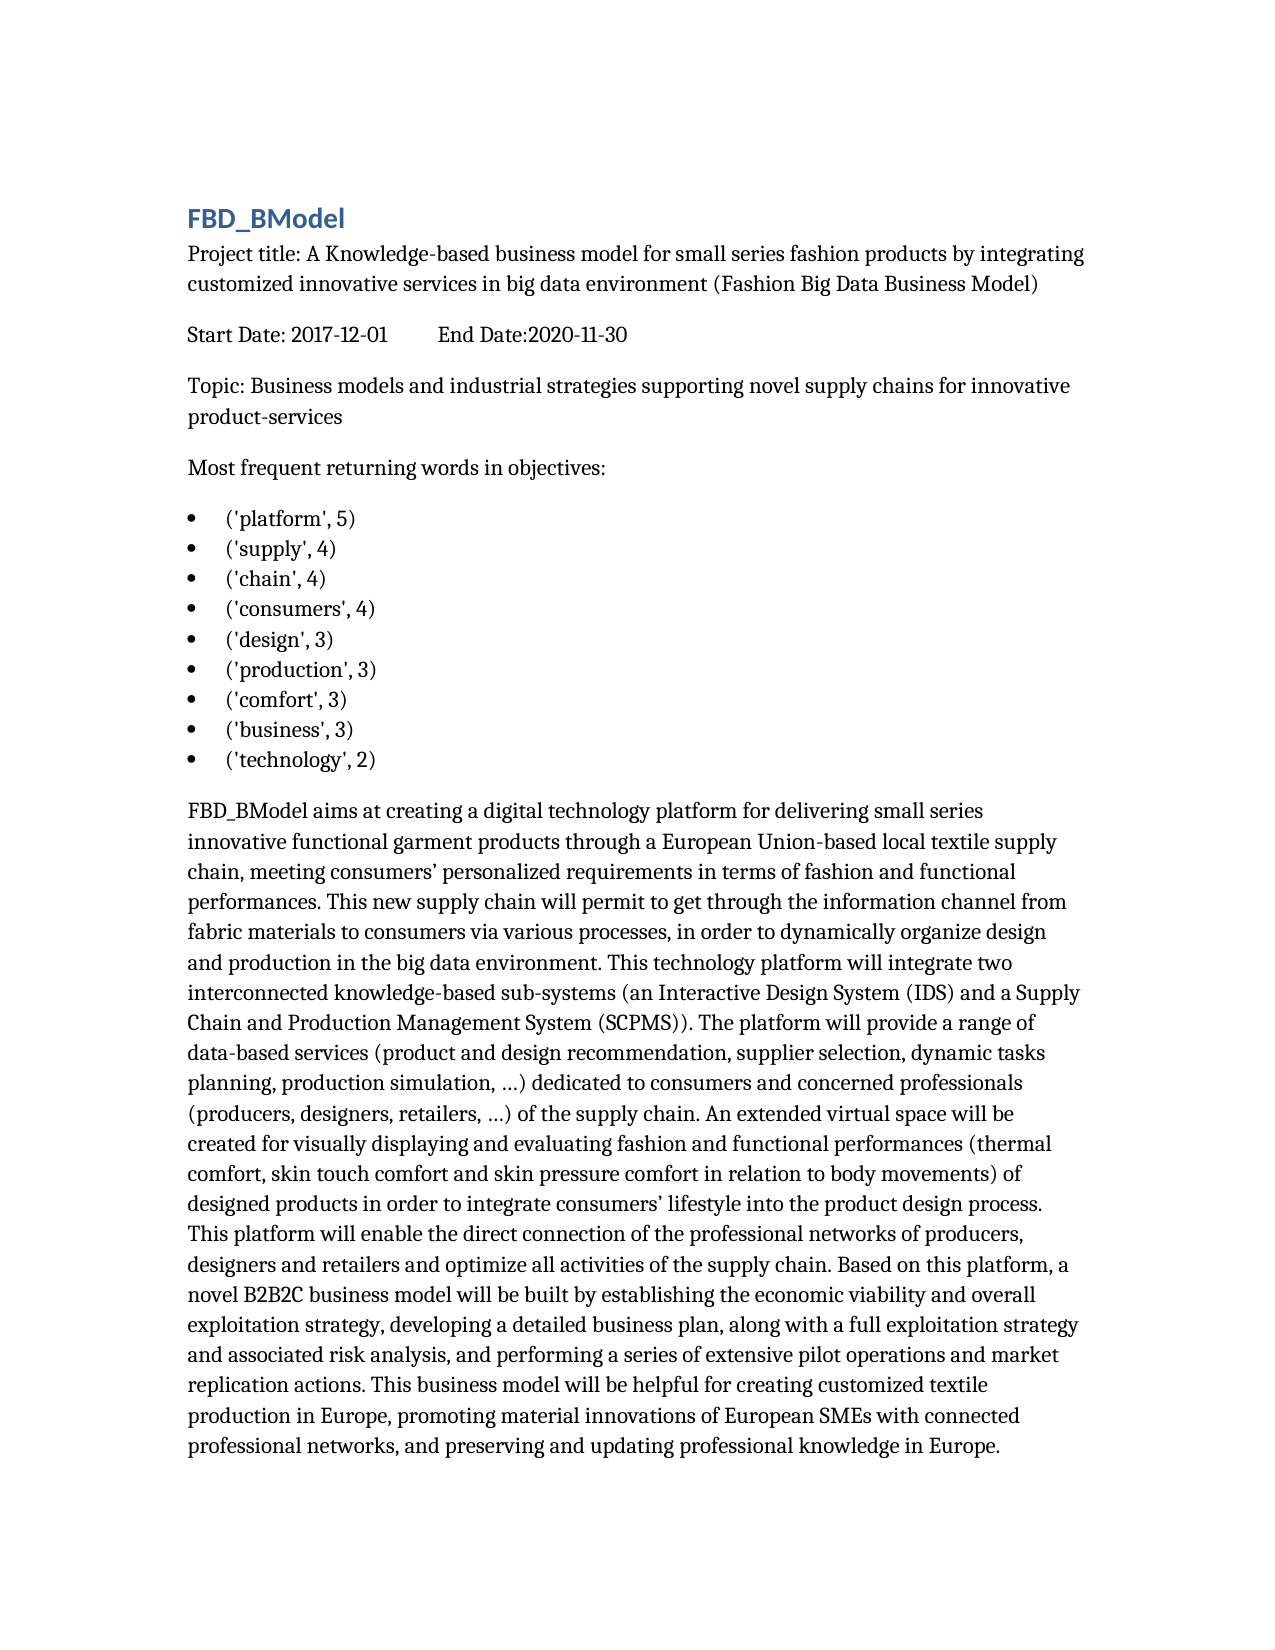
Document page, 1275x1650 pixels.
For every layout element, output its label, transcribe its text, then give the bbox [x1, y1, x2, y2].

text Project title: A Knowledge-based business model for small series fashion products by integrating customized innovative services in big data environment (Fashion Big Data Business Model) [187, 241, 1087, 297]
list ('technology', 2) [187, 747, 1087, 773]
list ('comfort', 3) [187, 687, 1087, 713]
list ('consumers', 4) [187, 596, 1087, 622]
list ('supply', 4) [187, 536, 1087, 562]
text Most frequent returning words in objectives: [187, 454, 1087, 481]
list ('chain', 4) [187, 566, 1087, 592]
subtitle FBD_BModel [187, 200, 1087, 236]
text Start Date: 2017-12-01 End Date:2020-11-30 [187, 322, 1087, 348]
list ('production', 3) [187, 657, 1087, 683]
list ('platform', 5) [187, 506, 1087, 532]
text Topic: Business models and industrial strategies supporting novel supply chains for innovative product-services [187, 373, 1087, 430]
list ('design', 3) [187, 626, 1087, 653]
text FBD_BModel aims at creating a digital technology platform for delivering small series innovative functional garment products through a European Union-based local textile supply chain, meeting consumers’ personalized requirements in terms of fashion and functional performances. This new supply chain will permit to get through the information channel from fabric materials to consumers via various processes, in order to dynamically organize design and production in the big data environment. This technology platform will integrate two interconnected knowledge-based sub-systems (an Interactive Design System (IDS) and a Supply Chain and Production Management System (SCPMS)). The platform will provide a range of data-based services (product and design recommendation, supplier selection, dynamic tasks planning, production simulation, …) dedicated to consumers and concerned professionals (producers, designers, retailers, …) of the supply chain. An extended virtual space will be created for visually displaying and evaluating fashion and functional performances (thermal comfort, skin touch comfort and skin pressure comfort in relation to body movements) of designed products in order to integrate consumers’ lifestyle into the product design process. This platform will enable the direct connection of the professional networks of producers, designers and retailers and optimize all activities of the supply chain. Based on this platform, a novel B2B2C business model will be built by establishing the economic viability and overall exploitation strategy, developing a detailed business plan, along with a full exploitation strategy and associated risk analysis, and performing a series of extensive pilot operations and market replication actions. This business model will be helpful for creating customized textile production in Europe, promoting material innovations of European SMEs with connected professional networks, and preserving and updating professional knowledge in Europe. [187, 798, 1087, 1459]
list ('business', 3) [187, 717, 1087, 743]
